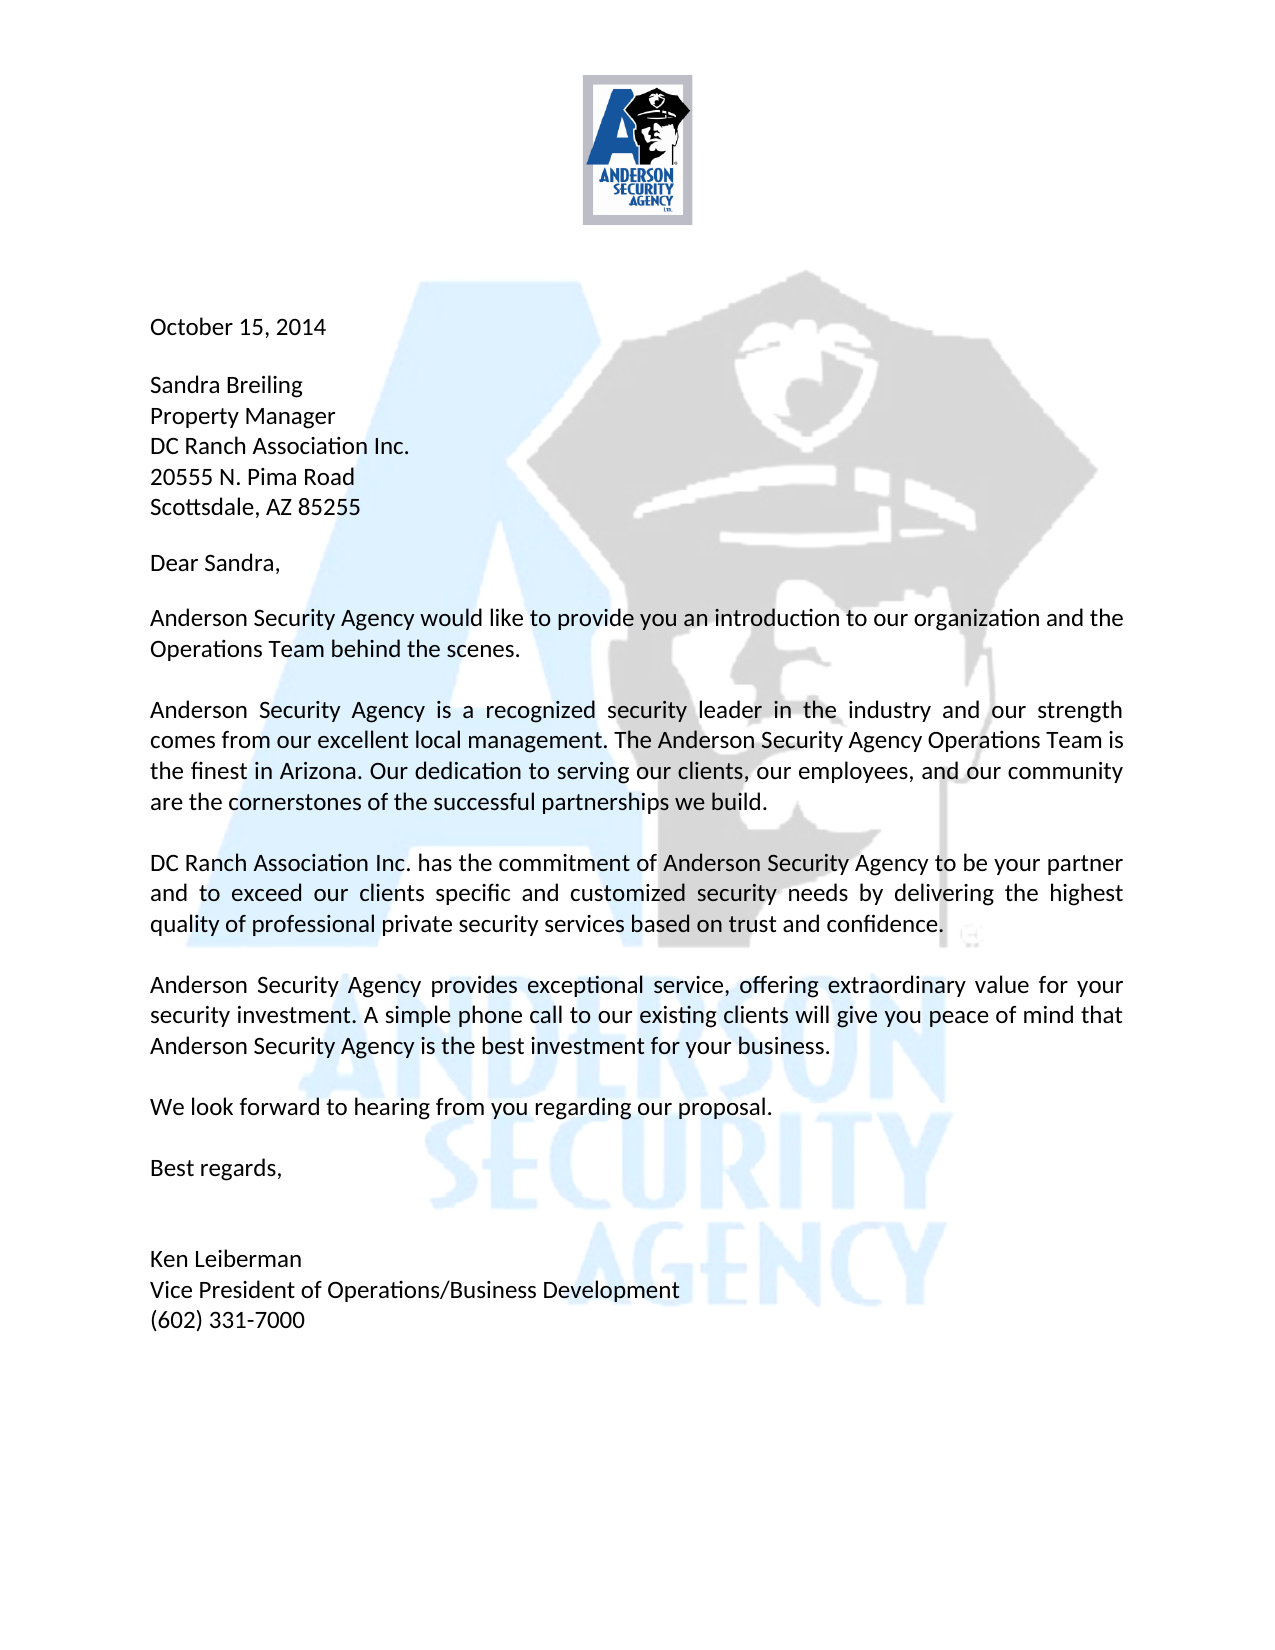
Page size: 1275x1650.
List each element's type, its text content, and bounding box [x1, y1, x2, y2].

picture [582, 75, 693, 225]
text (602) 331-7000 [150, 1304, 1125, 1335]
text DC Ranch Association Inc. has the commitment of Anderson Security Agency to be your partner and to exceed our clients specific and customized security needs by delivering the highest quality of professional private security services based on trust and confidence. [150, 847, 1125, 938]
text October 15, 2014 [150, 311, 1125, 341]
text Anderson Security Agency would like to provide you an introduction to our organization and the Operations Team behind the scenes. [150, 602, 1125, 663]
text Anderson Security Agency is a recognized security leader in the industry and our strength comes from our excellent local management. The Anderson Security Agency Operations Team is the finest in Arizona. Our dedication to serving our clients, our employees, and our community are the cornerstones of the successful partnerships we build. [150, 694, 1125, 816]
text Best regards, [150, 1152, 1125, 1182]
text Dear Sandra, [150, 547, 1121, 577]
text Scottsdale, AZ 85255 [150, 491, 1125, 522]
text DC Ranch Association Inc. [150, 430, 1125, 461]
text Anderson Security Agency provides exceptional service, offering extraordinary value for your security investment. A simple phone call to our existing clients will give you peace of mind that Anderson Security Agency is the best investment for your business. [150, 969, 1125, 1060]
text 20555 N. Pima Road [150, 461, 1125, 491]
text We look forward to hearing from you regarding our proposal. [150, 1091, 1125, 1121]
text Sandra Breiling [150, 369, 1125, 400]
text Ken Leiberman [150, 1243, 1125, 1274]
text Vice President of Operations/Business Development [150, 1274, 1125, 1304]
text Property Manager [150, 400, 1125, 430]
